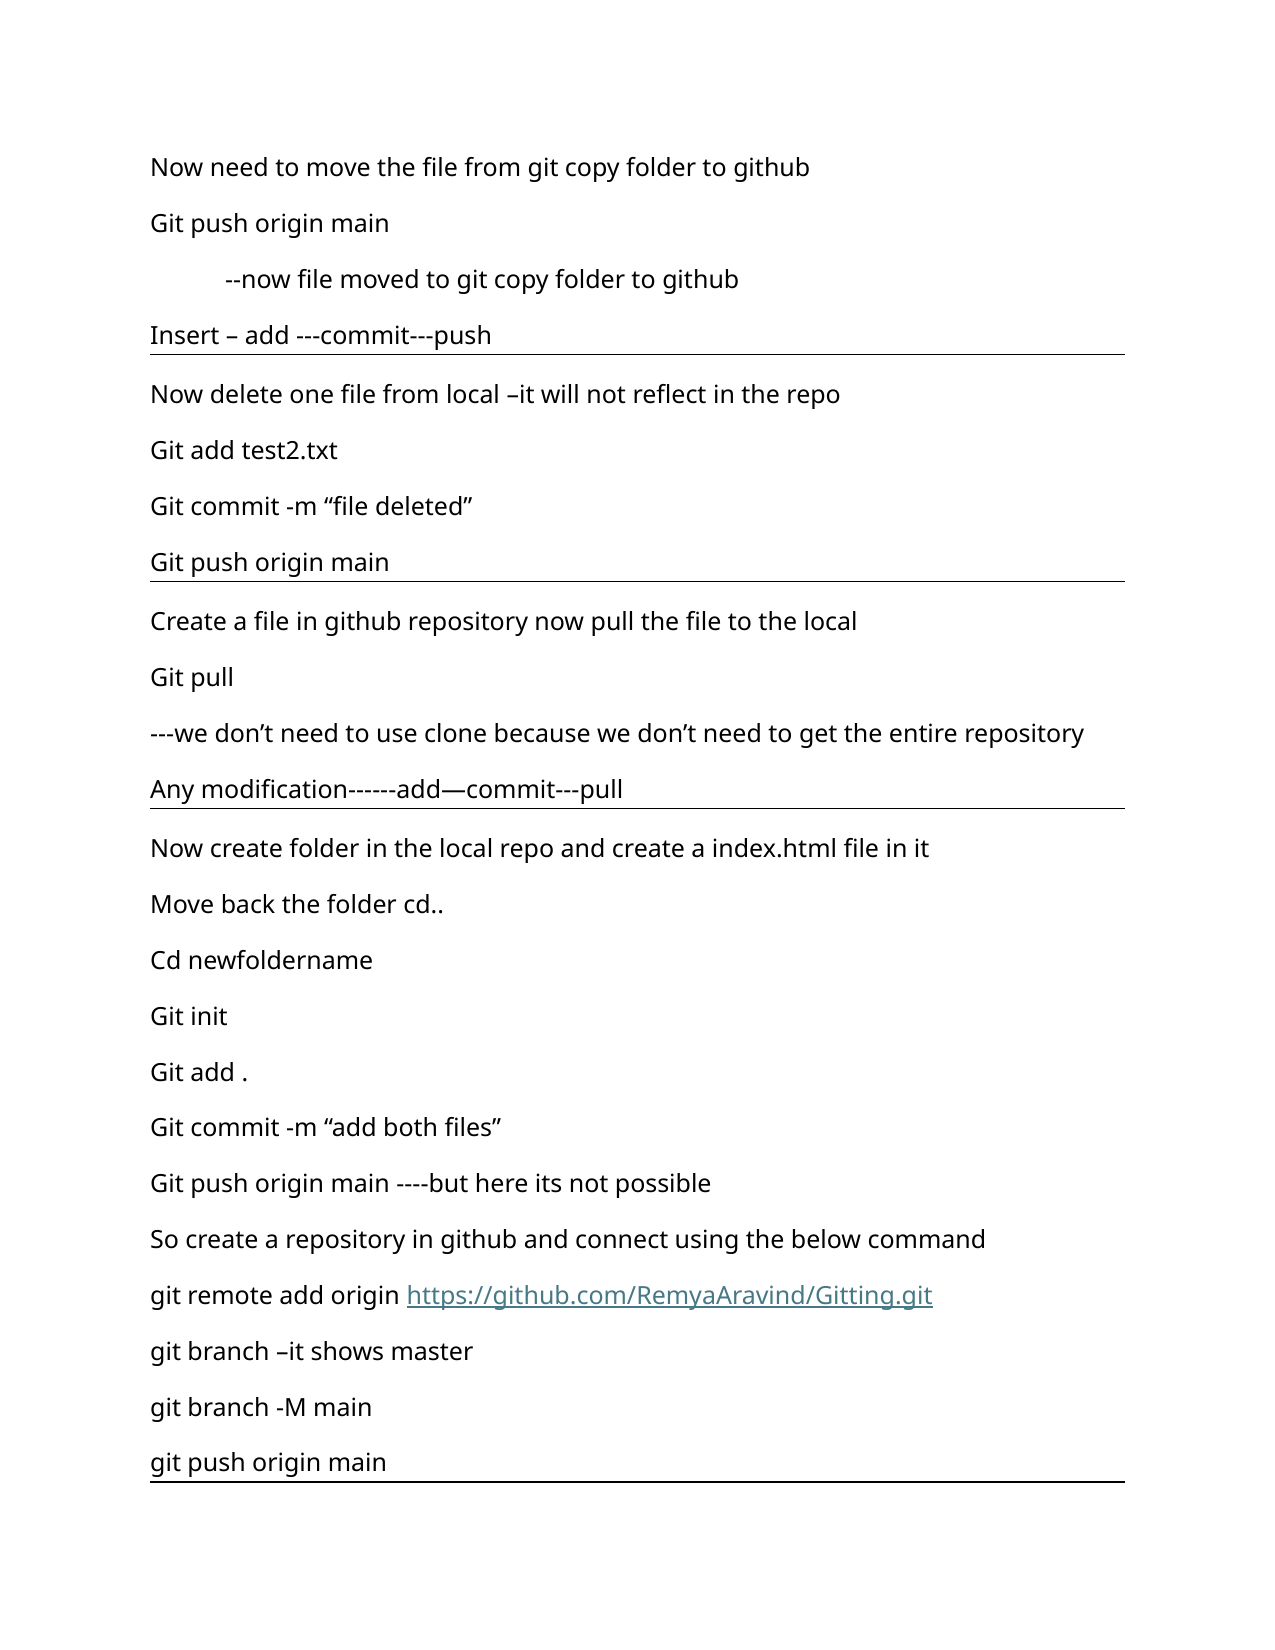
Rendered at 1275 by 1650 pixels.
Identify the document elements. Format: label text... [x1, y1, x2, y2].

text Move back the folder cd.. [150, 887, 1125, 921]
text Now create folder in the local repo and create a index.html file in it [150, 831, 1125, 865]
text Git commit -m “file deleted” [150, 489, 1125, 523]
text Git add . [150, 1054, 1125, 1088]
text Git pull [150, 660, 1125, 694]
text git push origin main [150, 1445, 1125, 1481]
text Git init [150, 998, 1125, 1032]
text git branch –it shows master [150, 1333, 1125, 1367]
text Cd newfoldername [150, 943, 1125, 977]
text --now file moved to git copy folder to github [150, 262, 1125, 296]
text Git push origin main [150, 206, 1125, 240]
text Git push origin main [150, 544, 1125, 581]
text ---we don’t need to use clone because we don’t need to get the entire repository [150, 716, 1125, 750]
text Any modification------add—commit---pull [150, 771, 1125, 808]
text Now delete one file from local –it will not reflect in the repo [150, 377, 1125, 411]
text git remote add origin https://github.com/RemyaAravind/Gitting.git [150, 1278, 1125, 1312]
text Git commit -m “add both files” [150, 1110, 1125, 1144]
text Now need to move the file from git copy folder to github [150, 150, 1125, 184]
text Git push origin main ----but here its not possible [150, 1166, 1125, 1200]
text So create a repository in github and connect using the below command [150, 1222, 1125, 1256]
text Git add test2.txt [150, 433, 1125, 467]
text Insert – add ---commit---push [150, 317, 1125, 354]
text git branch -M main [150, 1389, 1125, 1423]
text Create a file in github repository now pull the file to the local [150, 604, 1125, 638]
